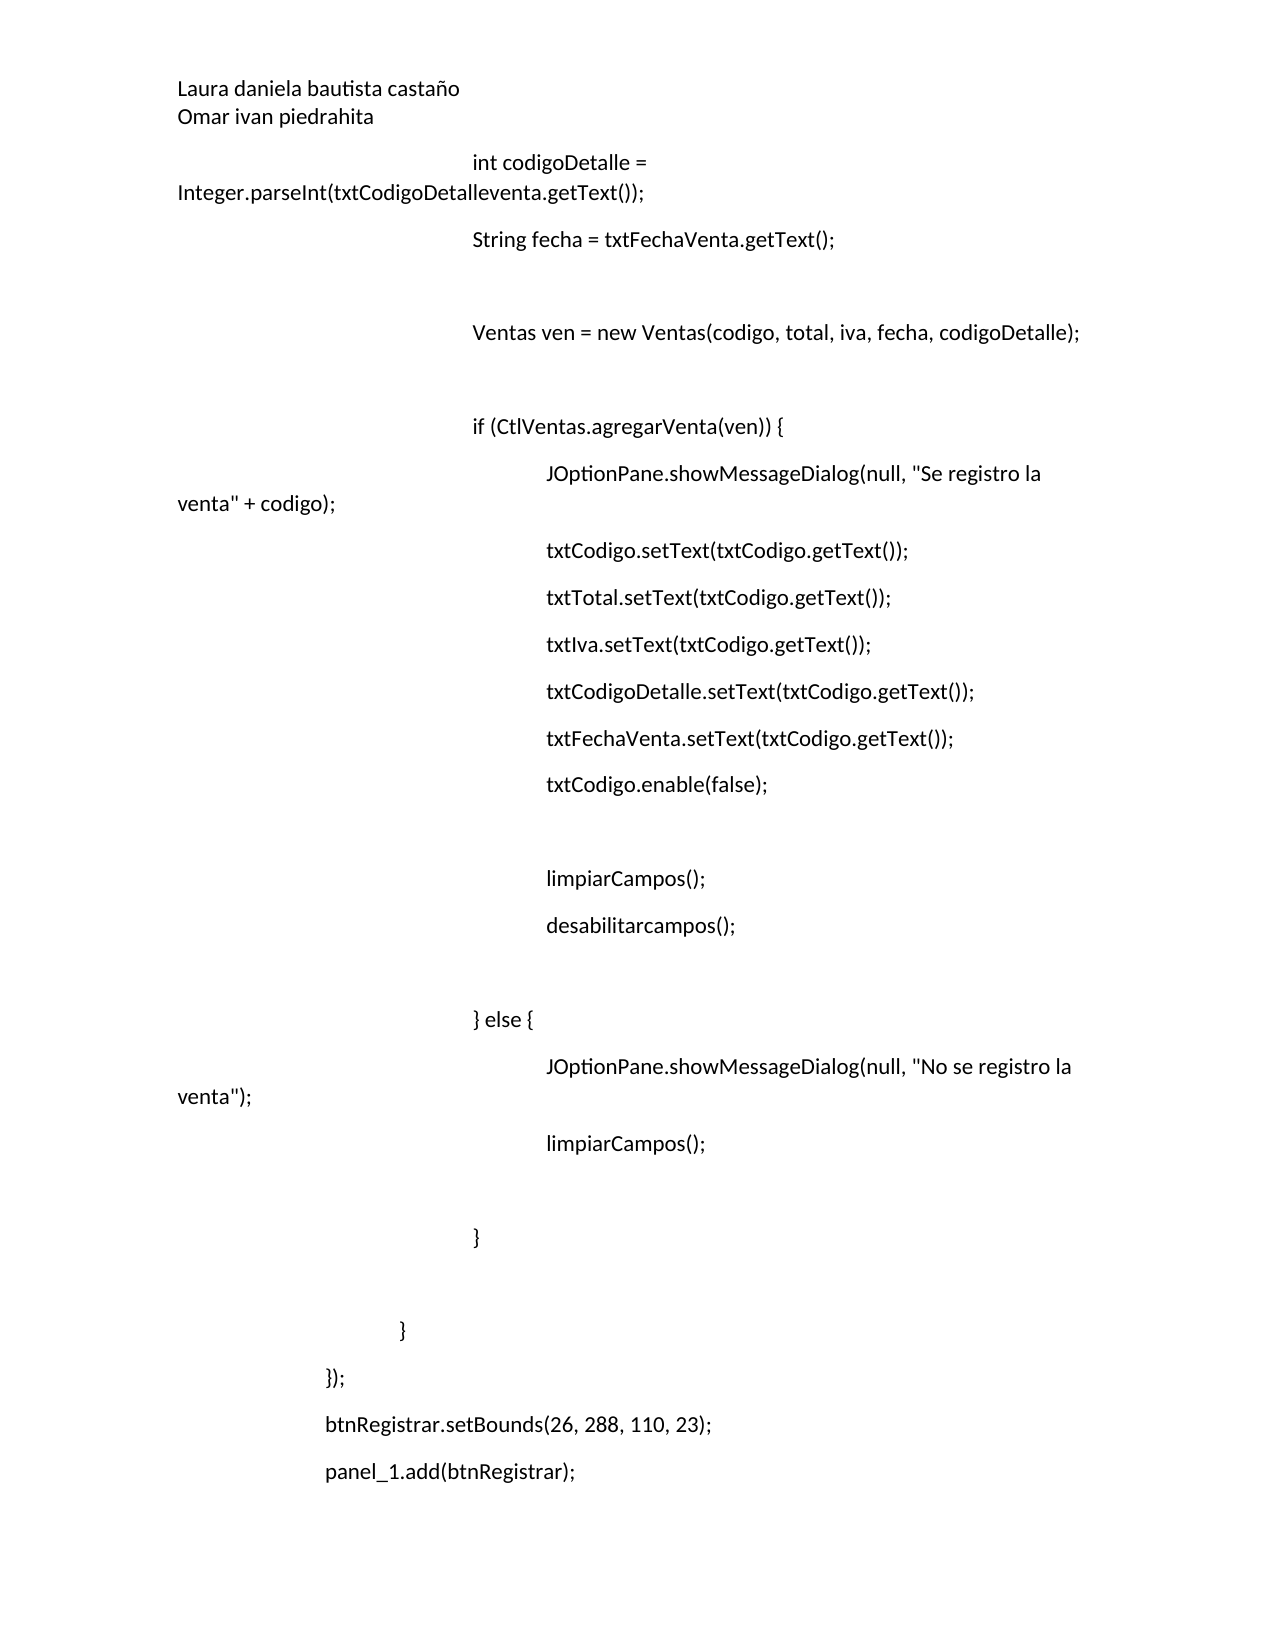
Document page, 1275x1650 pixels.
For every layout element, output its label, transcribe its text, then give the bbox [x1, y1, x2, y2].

text limpiarCampos(); [177, 1129, 1098, 1157]
text txtCodigo.setText(txtCodigo.getText()); [177, 536, 1098, 564]
text Ventas ven = new Ventas(codigo, total, iva, fecha, codigoDetalle); [177, 318, 1098, 346]
text limpiarCampos(); [177, 864, 1098, 892]
text JOptionPane.showMessageDialog(null, "No se registro la venta"); [177, 1052, 1098, 1110]
text txtCodigoDetalle.setText(txtCodigo.getText()); [177, 677, 1098, 705]
text panel_1.add(btnRegistrar); [177, 1457, 1098, 1485]
text desabilitarcampos(); [177, 911, 1098, 939]
text } else { [177, 1005, 1098, 1033]
text if (CtlVentas.agregarVenta(ven)) { [177, 412, 1098, 440]
text int codigoDetalle = Integer.parseInt(txtCodigoDetalleventa.getText()); [177, 148, 1098, 206]
text String fecha = txtFechaVenta.getText(); [177, 225, 1098, 253]
text txtTotal.setText(txtCodigo.getText()); [177, 583, 1098, 611]
text }); [177, 1363, 1098, 1391]
text txtIva.setText(txtCodigo.getText()); [177, 630, 1098, 658]
text } [177, 1223, 1098, 1251]
text txtFechaVenta.setText(txtCodigo.getText()); [177, 724, 1098, 752]
text txtCodigo.enable(false); [177, 771, 1098, 798]
text btnRegistrar.setBounds(26, 288, 110, 23); [177, 1410, 1098, 1438]
text JOptionPane.showMessageDialog(null, "Se registro la venta" + codigo); [177, 459, 1098, 517]
text } [177, 1316, 1098, 1344]
